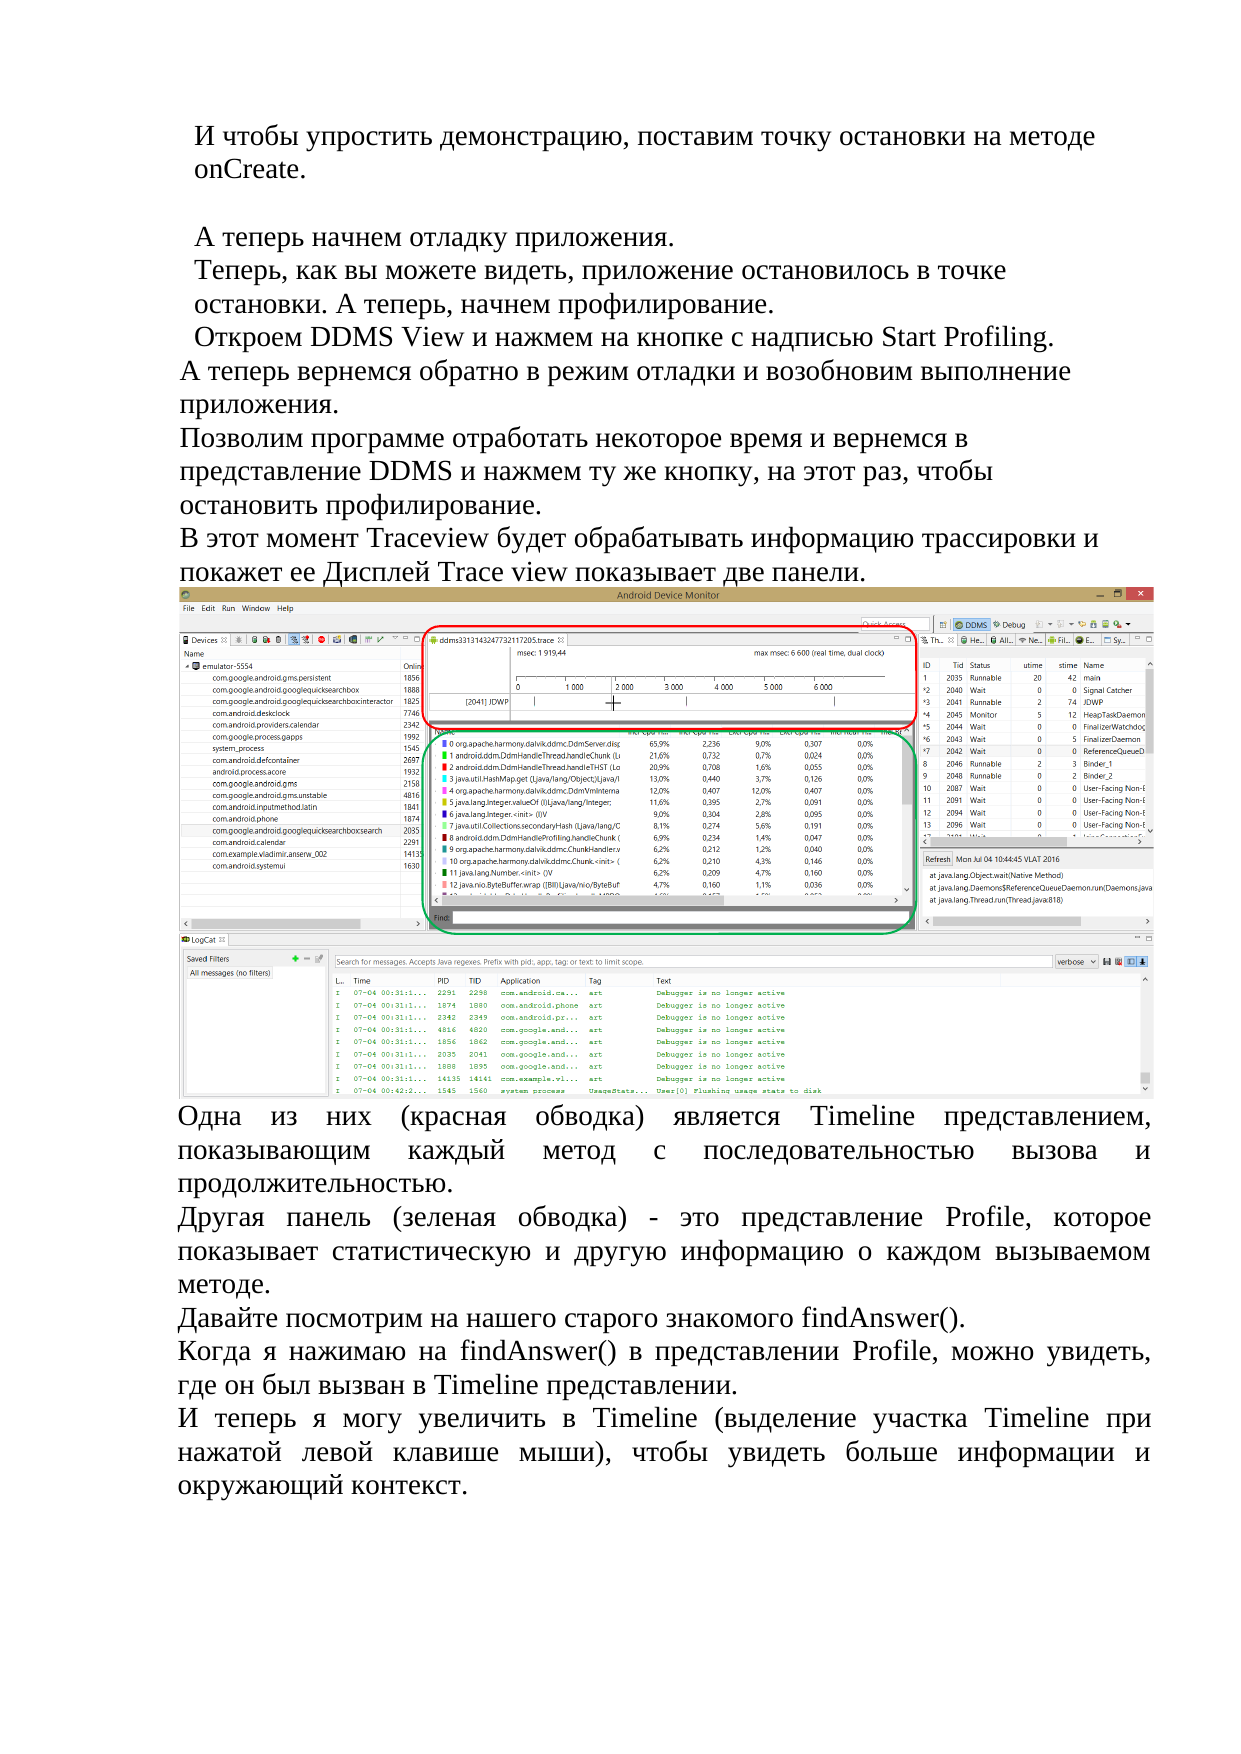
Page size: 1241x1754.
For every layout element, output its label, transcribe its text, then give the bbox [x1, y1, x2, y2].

text В этот момент Traceview будет обрабатывать информацию трассировки и покажет ее Дисплей Trace view показывает две панели. [179, 521, 1152, 587]
text Теперь, как вы можете видеть, приложение остановилось в точке остановки. А теперь, начнем профилирование. [194, 252, 1133, 319]
text Позволим программе отработать некоторое время и вернемся в представление DDMS и нажмем ту же кнопку, на этот раз, чтобы остановить профилирование. [179, 420, 1124, 521]
text И теперь я могу увеличить в Timeline (выделение участка Timeline при нажатой левой клавише мыши), чтобы увидеть больше информации и окружающий контекст. [177, 1400, 1152, 1501]
picture [179, 587, 1154, 1099]
text И чтобы упростить демонстрацию, поставим точку остановки на методе onCreate. [194, 118, 1152, 185]
text Другая панель (зеленая обводка) - это представление Profile, которое показывает статистическую и другую информацию о каждом вызываемом методе. [177, 1199, 1152, 1300]
text А теперь начнем отладку приложения. [194, 219, 1152, 252]
text А теперь вернемся обратно в режим отладки и возобновим выполнение приложения. [179, 353, 1152, 420]
text Откроем DDMS View и нажмем на кнопке с надписью Start Profiling. [194, 319, 1152, 353]
text Давайте посмотрим на нашего старого знакомого findAnswer(). [177, 1300, 1152, 1333]
text Одна из них (красная обводка) является Timeline представлением, показывающим каждый метод с последовательностью вызова и продолжительностью. [177, 1098, 1152, 1199]
text Когда я нажимаю на findAnswer() в представлении Profile, можно увидеть, где он был вызван в Timeline представлении. [177, 1333, 1152, 1400]
